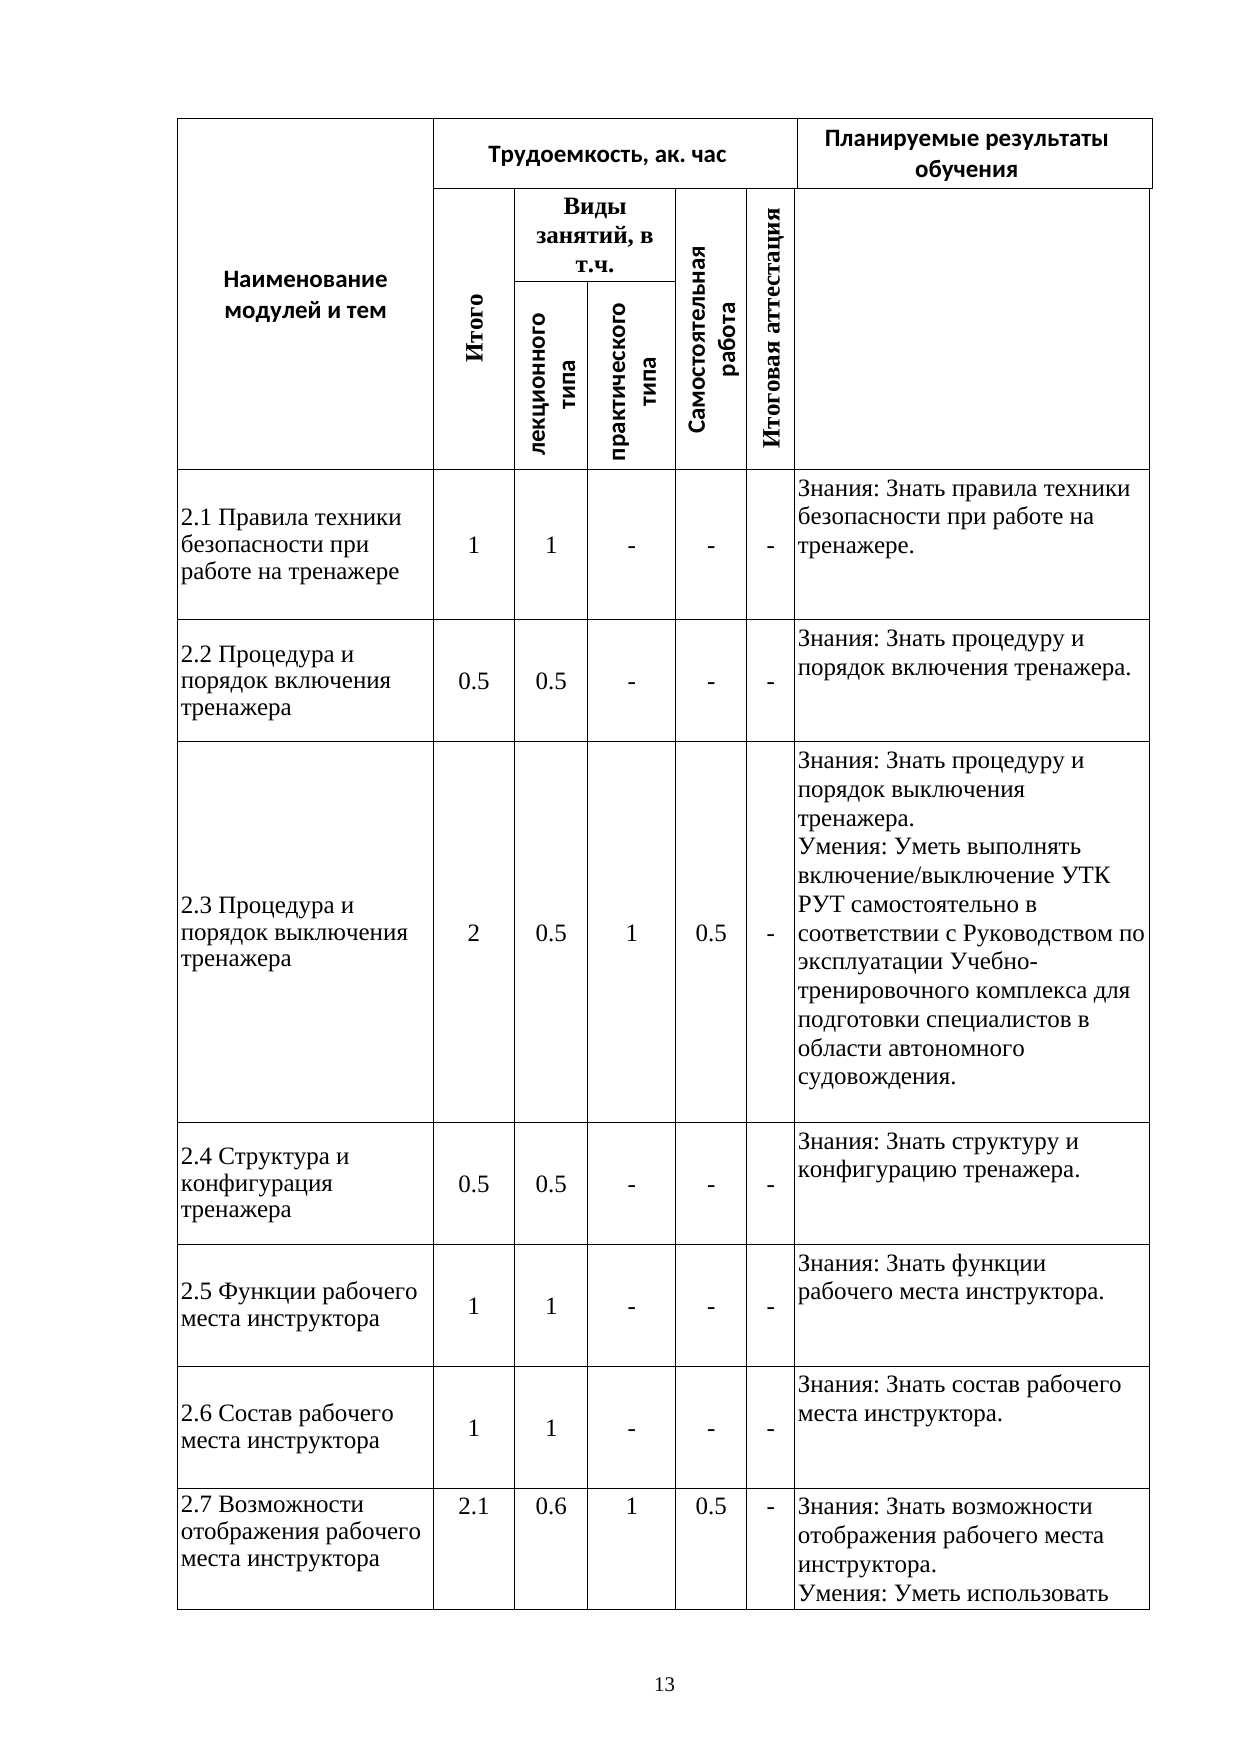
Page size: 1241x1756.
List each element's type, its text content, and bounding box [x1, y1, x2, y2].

table_cell 1 [434, 470, 514, 619]
table_cell 0.5 [676, 742, 746, 1122]
table_cell 1 [515, 1245, 587, 1366]
table_cell - [588, 1245, 675, 1366]
table_cell Знания: Знать структуру и конфигурацию тренажера. [795, 1123, 1149, 1244]
table_cell - [588, 470, 675, 619]
table_cell 0.6 [515, 1489, 587, 1609]
table_cell 2.2 Процедура и порядок включения тренажера [178, 620, 433, 741]
table_cell - [747, 1489, 794, 1609]
table_cell Знания: Знать правила техники безопасности при работе на тренажере. [795, 470, 1149, 619]
table_cell Знания: Знать процедуру и порядок включения тренажера. [795, 620, 1149, 741]
table_cell 2.7 Возможности отображения рабочего места инструктора [178, 1489, 433, 1609]
table_cell 1 [588, 742, 675, 1122]
table_cell - [676, 620, 746, 741]
table_cell 2.1 Правила техники безопасности при работе на тренажере [178, 470, 433, 619]
table_cell 1 [515, 1367, 587, 1487]
table_cell 0.5 [434, 1123, 514, 1244]
table_cell - [747, 1367, 794, 1487]
table_cell - [747, 742, 794, 1122]
table_cell - [747, 470, 794, 619]
table_cell 1 [434, 1367, 514, 1487]
table_cell 1 [434, 1245, 514, 1366]
table_cell 2.4 Структура и конфигурация тренажера [178, 1123, 433, 1244]
table_cell 0.5 [676, 1489, 746, 1609]
table_cell Знания: Знать состав рабочего места инструктора. [795, 1367, 1149, 1487]
table_cell Знания: Знать функции рабочего места инструктора. [795, 1245, 1149, 1366]
table_cell 1 [515, 470, 587, 619]
table_cell - [676, 1245, 746, 1366]
table_cell 2.1 [434, 1489, 514, 1609]
table_cell Итоговая аттестация [747, 189, 794, 469]
table_cell Итого [434, 189, 514, 469]
table_cell 2.3 Процедура и порядок выключения тренажера [178, 742, 433, 1122]
table_cell 0.5 [515, 1123, 587, 1244]
table_cell 1 [588, 1489, 675, 1609]
table_cell - [588, 620, 675, 741]
table_cell 0.5 [434, 620, 514, 741]
table_header Наименование модулей и тем [178, 119, 433, 469]
table_cell 2.5 Функции рабочего места инструктора [178, 1245, 433, 1366]
table_cell - [747, 1123, 794, 1244]
table_cell 0.5 [515, 742, 587, 1122]
table_cell лекционного типа [515, 282, 587, 469]
table_cell - [676, 1367, 746, 1487]
table_cell Виды занятий, в т.ч. [515, 189, 675, 281]
table_cell практического типа [588, 282, 675, 469]
table_cell - [588, 1367, 675, 1487]
table_cell - [676, 470, 746, 619]
table_cell Знания: Знать процедуру и порядок выключения тренажера. Умения: Уметь выполнять включение/выключение УТК РУТ самостоятельно в соответствии с Руководством по эксплуатации Учебно-тренировочного комплекса для подготовки специалистов в области автономного судовождения. [795, 742, 1149, 1122]
table_header Трудоемкость, ак. час [434, 119, 797, 187]
table_cell - [676, 1123, 746, 1244]
table_cell 0.5 [515, 620, 587, 741]
table_cell - [588, 1123, 675, 1244]
table_header Планируемые результаты обучения [798, 119, 1152, 187]
table_cell 2.6 Состав рабочего места инструктора [178, 1367, 433, 1487]
table_cell - [747, 620, 794, 741]
table_cell Самостоятельная работа [676, 189, 746, 469]
table_cell 2 [434, 742, 514, 1122]
table_cell [795, 189, 1149, 469]
table_cell - [747, 1245, 794, 1366]
